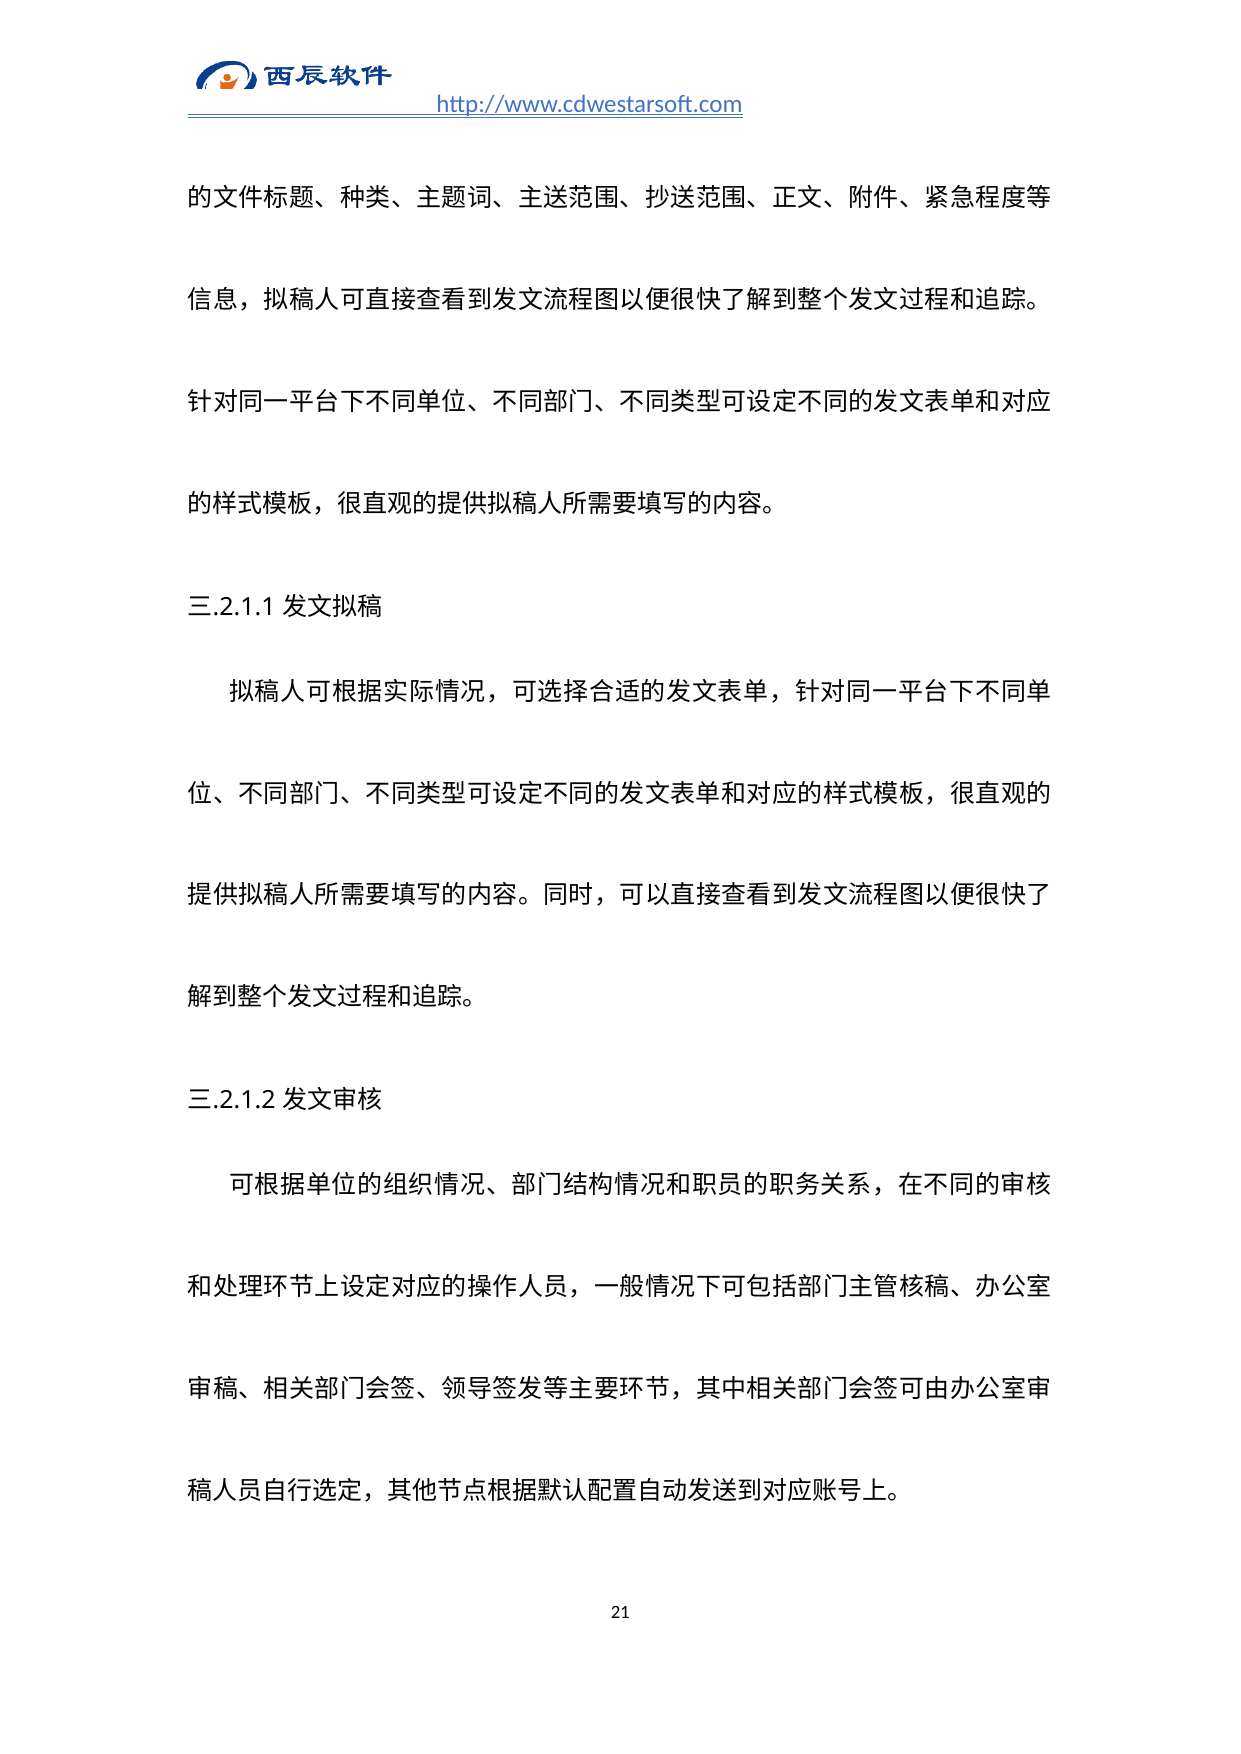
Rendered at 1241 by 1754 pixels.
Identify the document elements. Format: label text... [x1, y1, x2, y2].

picture [187, 46, 419, 114]
subtitle 发文审核 [187, 1064, 1053, 1132]
text 拟稿人可根据实际情况，可选择合适的发文表单，针对同一平台下不同单位、不同部门、不同类型可设定不同的发文表单和对应的样式模板，很直观的提供拟稿人所需要填写的内容。同时，可以直接查看到发文流程图以便很快了解到整个发文过程和追踪。 [187, 655, 1053, 1029]
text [187, 162, 1053, 535]
subtitle 发文拟稿 [187, 571, 1053, 638]
text 可根据单位的组织情况、部门结构情况和职员的职务关系，在不同的审核和处理环节上设定对应的操作人员，一般情况下可包括部门主管核稿、办公室审稿、相关部门会签、领导签发等主要环节，其中相关部门会签可由办公室审稿人员自行选定，其他节点根据默认配置自动发送到对应账号上。 [187, 1149, 1053, 1522]
